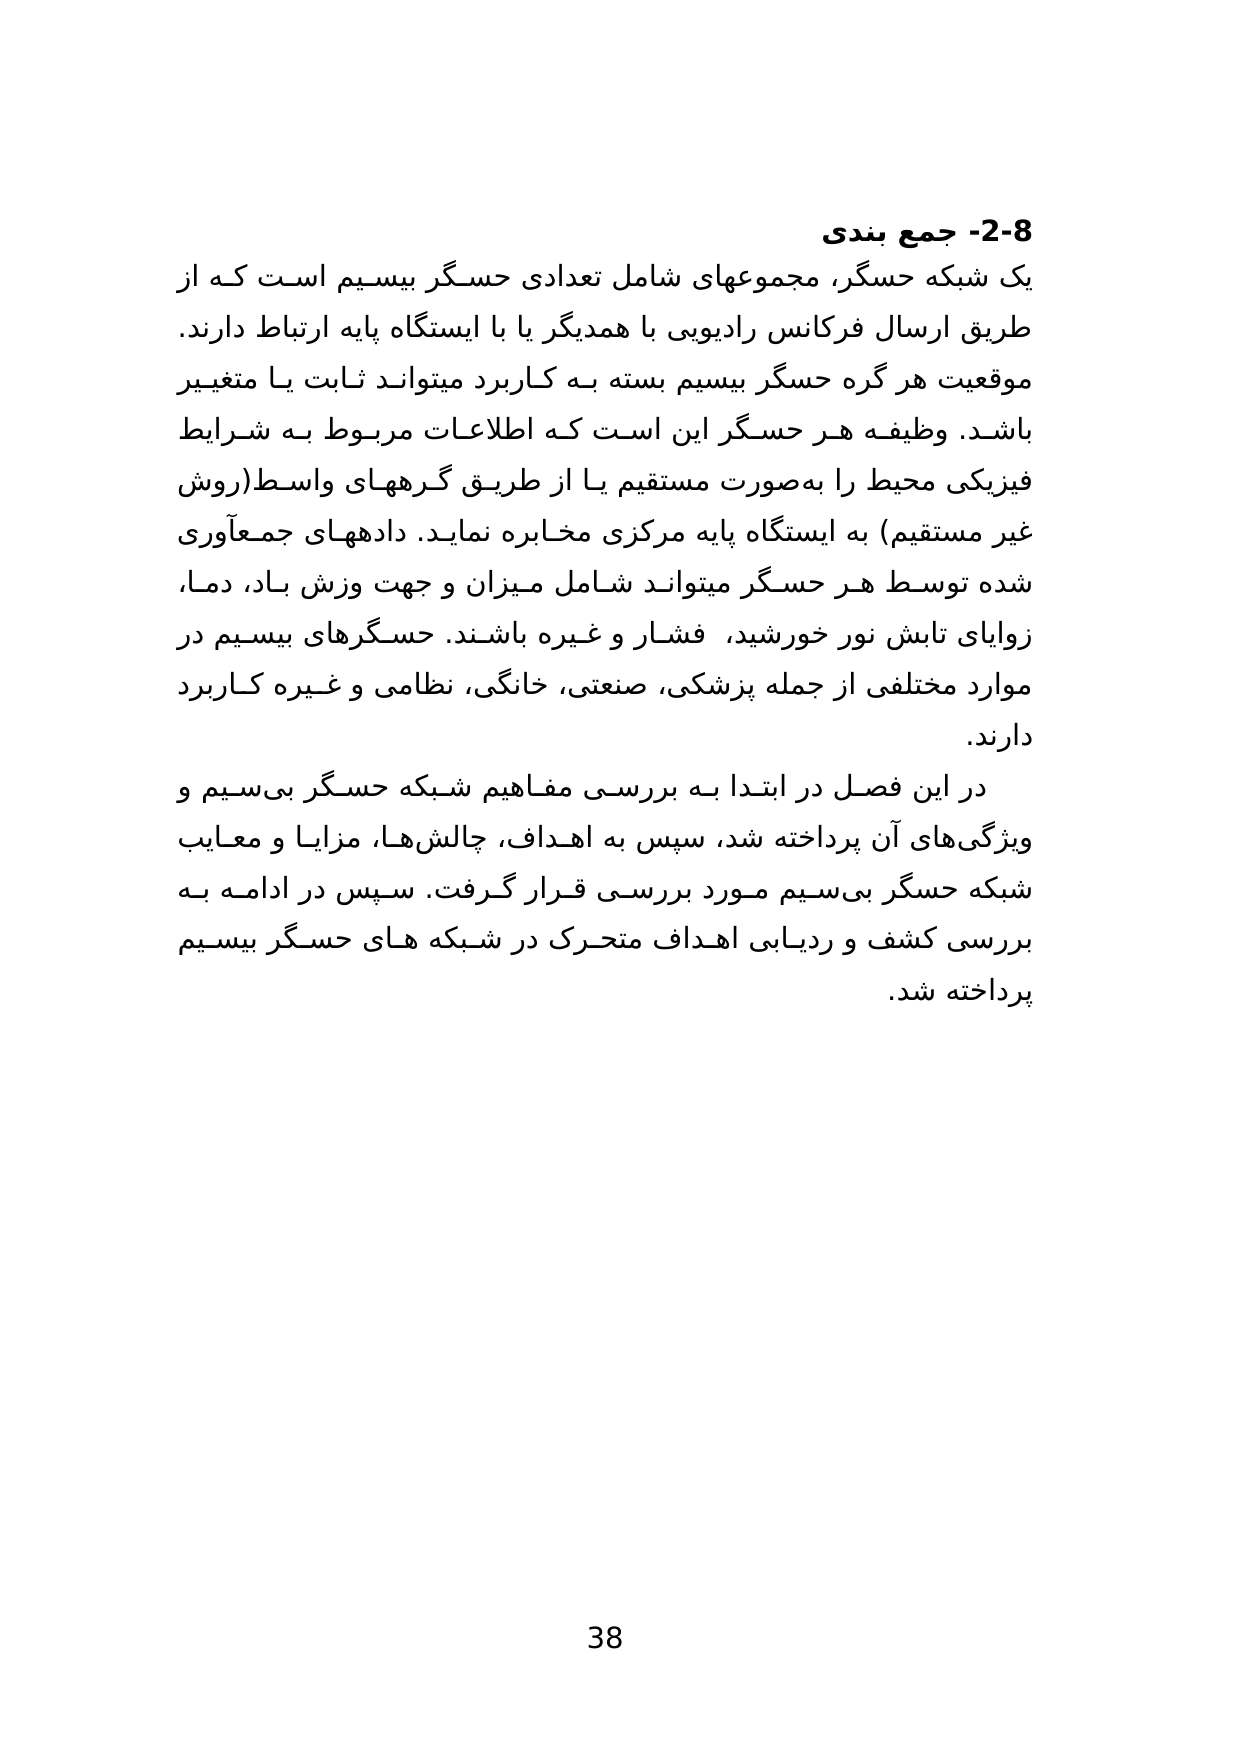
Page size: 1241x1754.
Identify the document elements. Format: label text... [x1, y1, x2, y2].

text یک شبکه حسگر، مجموعهای شامل تعدادی حسگر بیسیم است که از طریق ارسال فرکانس رادیویی با همدیگر یا با ایستگاه پایه ارتباط دارند. موقعیت هر گره حسگر بیسیم بسته به کاربرد میتواند ثابت یا متغییر باشد. وظیفه هر حسگر این است که اطلاعات مربوط به شرایط فیزیکی محیط را به‌صورت مستقیم یا از طریق گرههای واسط(روش غیر مستقیم) به ایستگاه پایه مرکزی مخابره نماید. دادههای جمعآوری شده توسط هر حسگر میتواند شامل میزان و جهت وزش باد، دما، زوایای تابش نور خورشید، فشار و غیره باشند. حسگرهای بیسیم در موارد مختلفی از جمله پزشکی، صنعتی، خانگی، نظامی و غیره کاربرد دارند. [177, 260, 1033, 752]
text در این فصل در ابتدا به بررسی مفاهیم شبکه حسگر بی‌سیم و ویژگی‌های آن پرداخته شد، سپس به اهداف، چالش‌ها، مزایا و معایب شبکه حسگر بی‌سیم مورد بررسی قرار گرفت. سپس در ادامه به بررسی کشف و ردیابی اهداف متحرک در شبکه های حسگر بیسیم پرداخته شد. [177, 769, 1033, 1007]
subtitle 2-8- جمع بندی [177, 214, 1033, 248]
